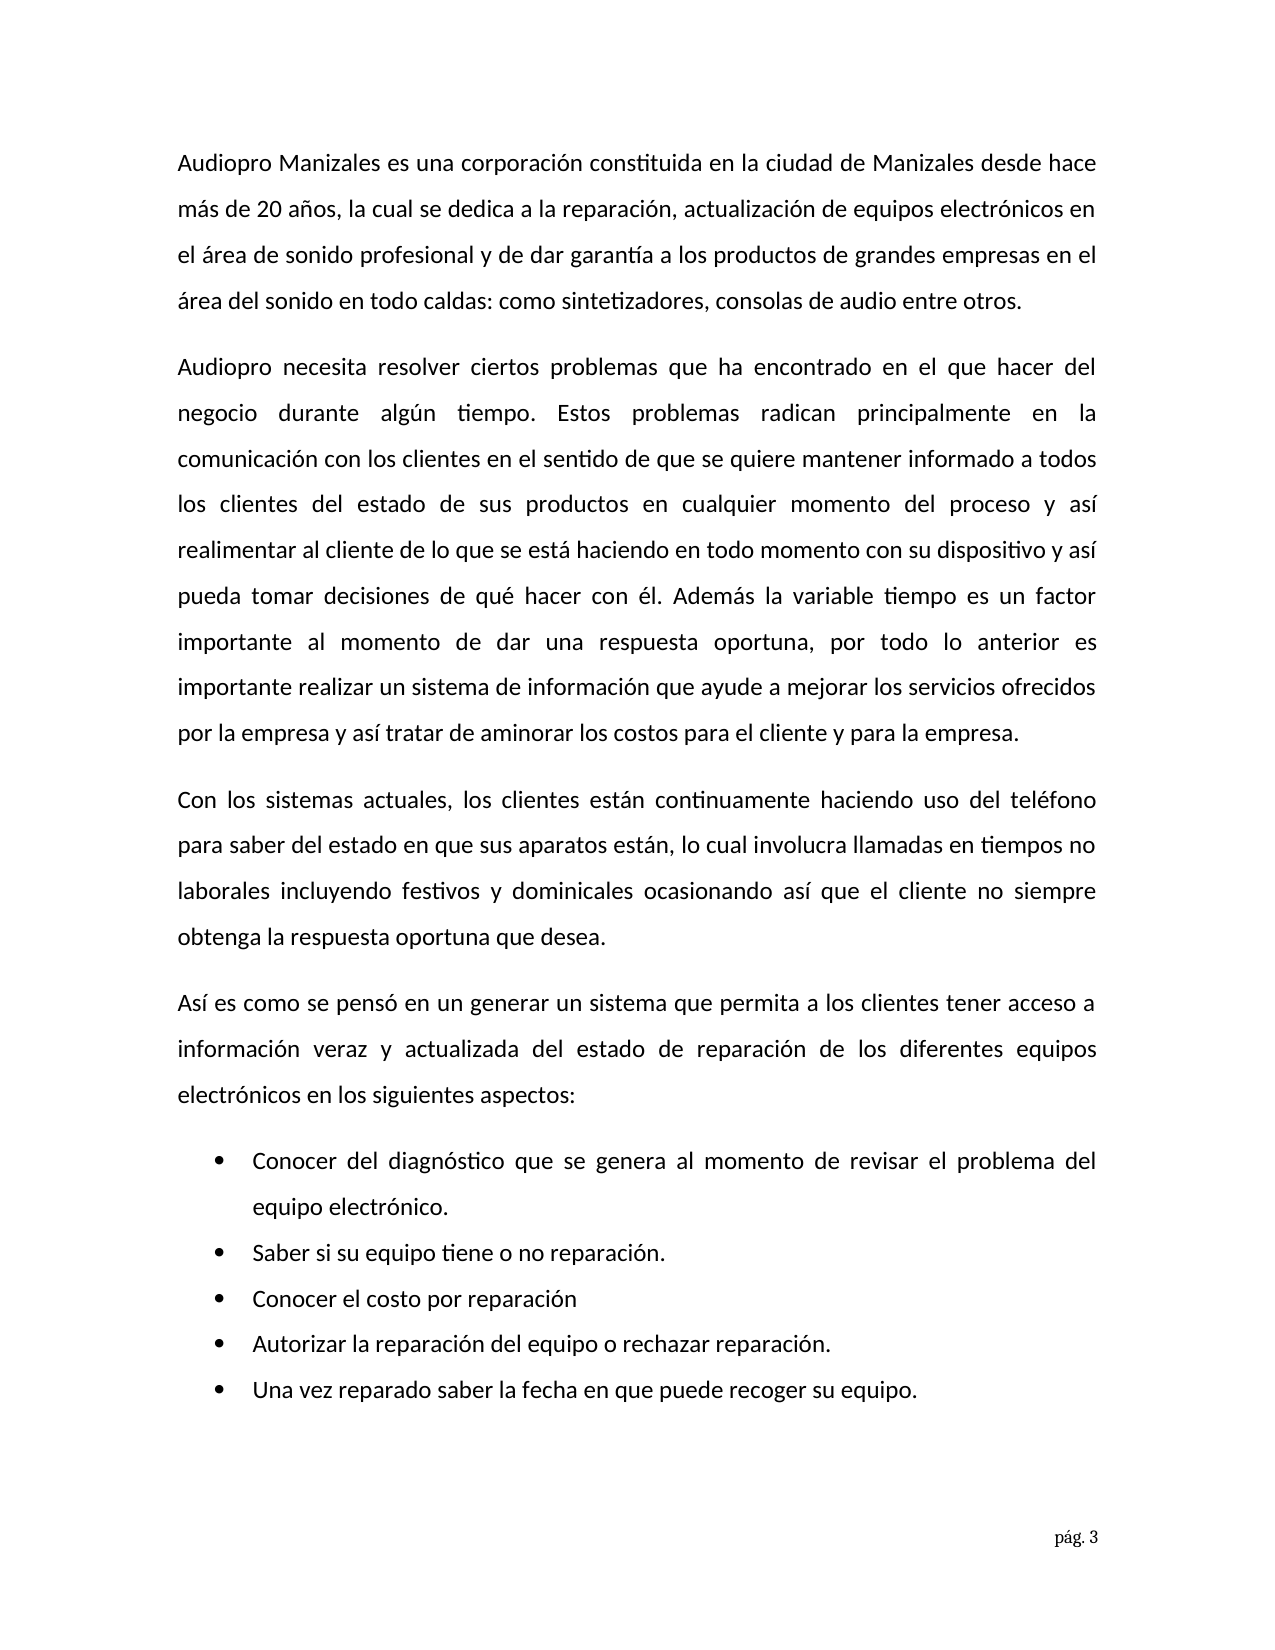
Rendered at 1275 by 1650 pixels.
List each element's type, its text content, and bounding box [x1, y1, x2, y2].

list Conocer del diagnóstico que se genera al momento de revisar el problema del equipo electrónico. [215, 1146, 1098, 1222]
text Audiopro Manizales es una corporación constituida en la ciudad de Manizales desde hace más de 20 años, la cual se dedica a la reparación, actualización de equipos electrónicos en el área de sonido profesional y de dar garantía a los productos de grandes empresas en el área del sonido en todo caldas: como sintetizadores, consolas de audio entre otros. [177, 148, 1098, 315]
list Una vez reparado saber la fecha en que puede recoger su equipo. [215, 1374, 1098, 1405]
list Autorizar la reparación del equipo o rechazar reparación. [215, 1328, 1098, 1359]
list Conocer el costo por reparación [215, 1283, 1098, 1313]
text Con los sistemas actuales, los clientes están continuamente haciendo uso del teléfono para saber del estado en que sus aparatos están, lo cual involucra llamadas en tiempos no laborales incluyendo festivos y dominicales ocasionando así que el cliente no siempre obtenga la respuesta oportuna que desea. [177, 784, 1098, 951]
text Así es como se pensó en un generar un sistema que permita a los clientes tener acceso a información veraz y actualizada del estado de reparación de los diferentes equipos electrónicos en los siguientes aspectos: [177, 987, 1098, 1109]
list Saber si su equipo tiene o no reparación. [215, 1237, 1098, 1267]
text Audiopro necesita resolver ciertos problemas que ha encontrado en el que hacer del negocio durante algún tiempo. Estos problemas radican principalmente en la comunicación con los clientes en el sentido de que se quiere mantener informado a todos los clientes del estado de sus productos en cualquier momento del proceso y así realimentar al cliente de lo que se está haciendo en todo momento con su dispositivo y así pueda tomar decisiones de qué hacer con él. Además la variable tiempo es un factor importante al momento de dar una respuesta oportuna, por todo lo anterior es importante realizar un sistema de información que ayude a mejorar los servicios ofrecidos por la empresa y así tratar de aminorar los costos para el cliente y para la empresa. [177, 351, 1098, 748]
